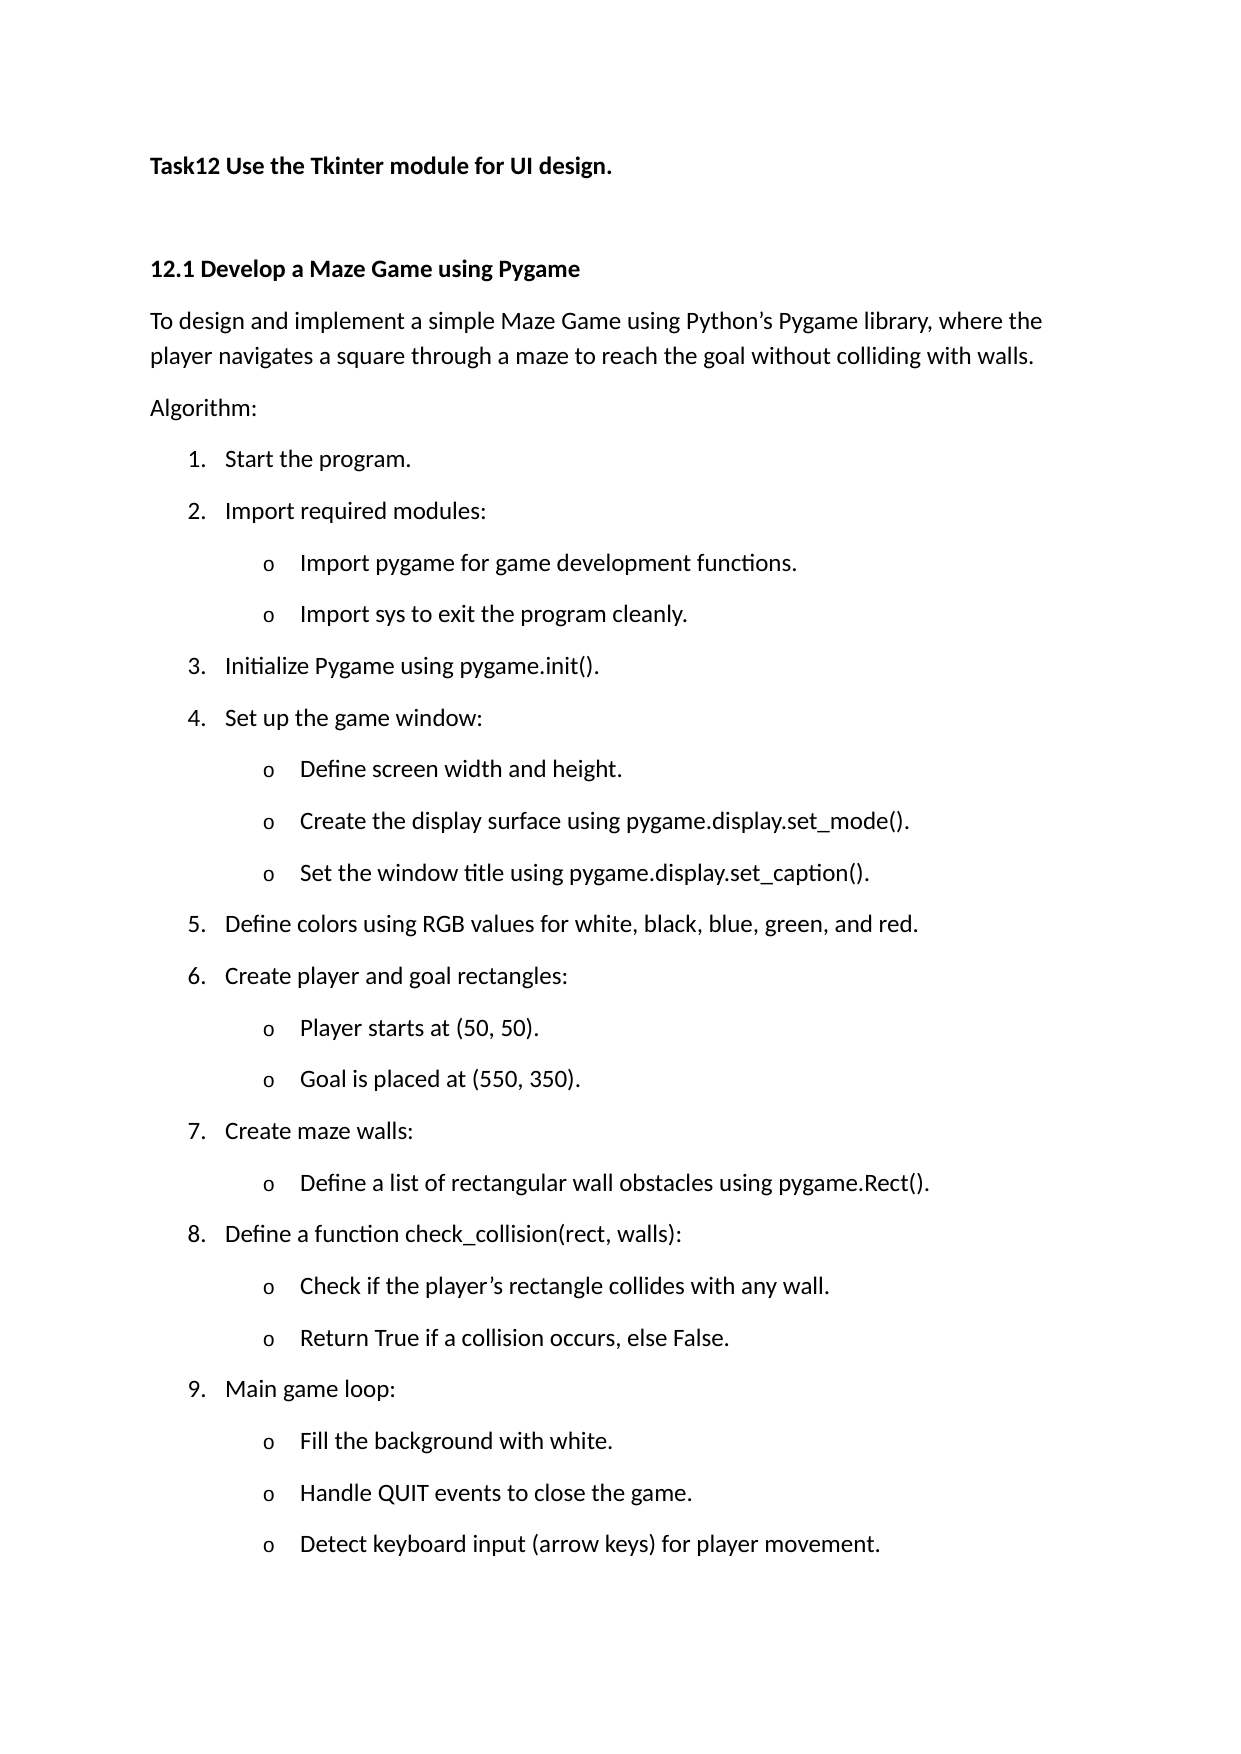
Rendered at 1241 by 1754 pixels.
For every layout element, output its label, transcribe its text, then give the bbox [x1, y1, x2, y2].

list Check if the player’s rectangle collides with any wall. [262, 1270, 1090, 1301]
list Start the program. [187, 443, 1090, 474]
text To design and implement a simple Maze Game using Python’s Pygame library, where the player navigates a square through a maze to reach the goal without colliding with walls. [150, 305, 1090, 371]
text Task12 Use the Tkinter module for UI design. [150, 150, 1090, 181]
list Define colors using RGB values for white, black, blue, green, and red. [187, 908, 1090, 939]
list Fill the background with white. [262, 1425, 1090, 1456]
list Set up the game window: [187, 702, 1090, 732]
list Define a function check_collision(rect, walls): [187, 1218, 1090, 1249]
list Detect keyboard input (arrow keys) for player movement. [262, 1528, 1090, 1559]
text 12.1 Develop a Maze Game using Pygame [150, 253, 1090, 284]
list Handle QUIT events to close the game. [262, 1477, 1090, 1507]
list Import pygame for game development functions. [262, 547, 1090, 577]
list Main game loop: [187, 1373, 1090, 1404]
list Goal is placed at (550, 350). [262, 1063, 1090, 1094]
list Set the window title using pygame.display.set_caption(). [262, 857, 1090, 887]
list Player starts at (50, 50). [262, 1012, 1090, 1042]
list Import sys to exit the program cleanly. [262, 598, 1090, 629]
list Create the display surface using pygame.display.set_mode(). [262, 805, 1090, 836]
list Create player and goal rectangles: [187, 960, 1090, 991]
list Create maze walls: [187, 1115, 1090, 1146]
list Define a list of rectangular wall obstacles using pygame.Rect(). [262, 1167, 1090, 1197]
list Initialize Pygame using pygame.init(). [187, 650, 1090, 681]
list Import required modules: [187, 495, 1090, 526]
list Return True if a collision occurs, else False. [262, 1322, 1090, 1352]
list Define screen width and height. [262, 753, 1090, 784]
text Algorithm: [150, 392, 1090, 422]
